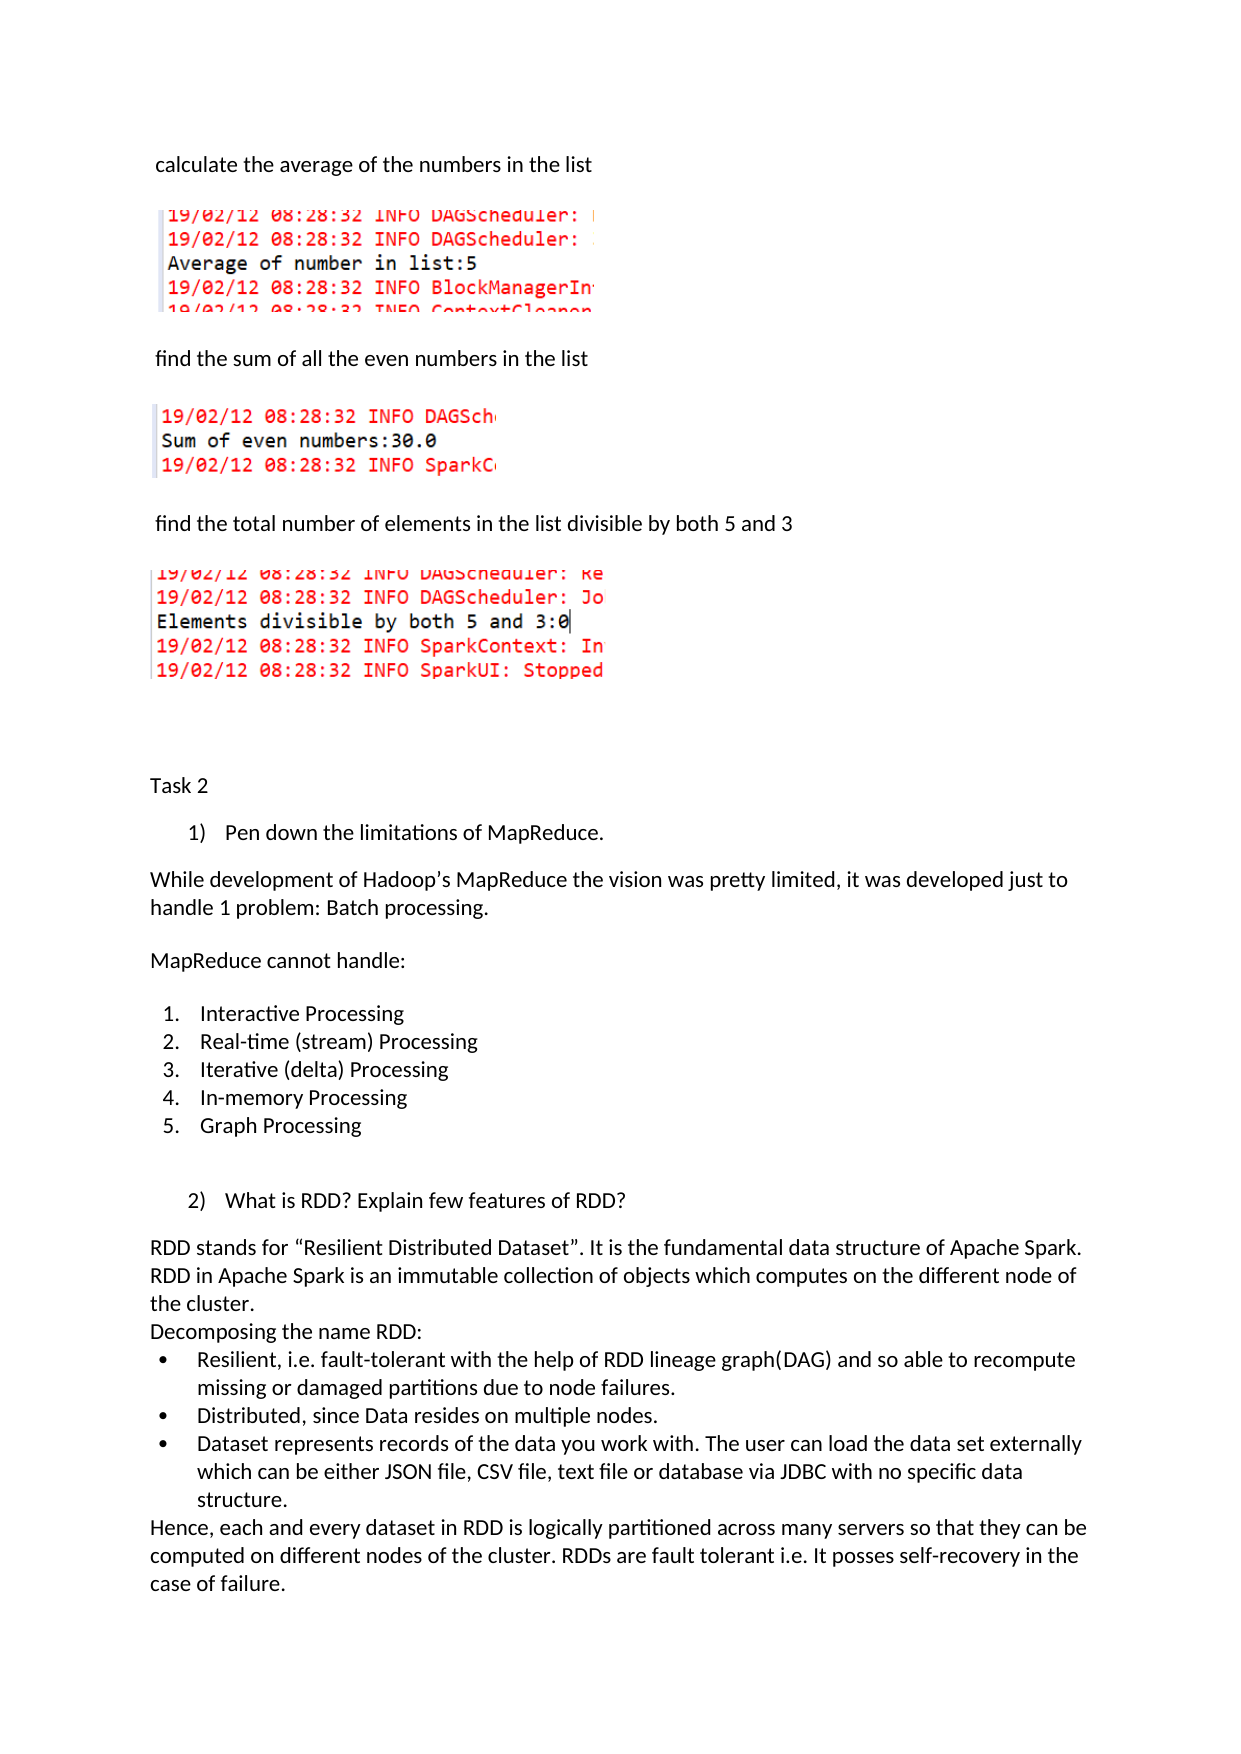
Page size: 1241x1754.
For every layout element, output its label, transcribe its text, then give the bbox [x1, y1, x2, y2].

list In-memory Processing [162, 1083, 1040, 1111]
text Task 2 [150, 771, 1090, 799]
list What is RDD? Explain few features of RDD? [187, 1186, 1090, 1214]
text MapReduce cannot handle: [150, 946, 1090, 974]
list Real-time (stream) Processing [162, 1027, 1040, 1055]
list Pen down the limitations of MapReduce. [187, 818, 1090, 846]
list Dataset represents records of the data you work with. The user can load the data set externally which can be either JSON file, CSV file, text file or database via JDBC with no specific data structure. [159, 1429, 1090, 1513]
list Distributed, since Data resides on multiple nodes. [159, 1401, 1090, 1429]
text find the total number of elements in the list divisible by both 5 and 3 [150, 509, 1090, 538]
text RDD stands for “Resilient Distributed Dataset”. It is the fundamental data structure of Apache Spark. RDD in Apache Spark is an immutable collection of objects which computes on the different node of the cluster. Decomposing the name RDD: [150, 1233, 1090, 1345]
list Resilient, i.e. fault-tolerant with the help of RDD lineage graph(DAG) and so able to recompute missing or damaged partitions due to node failures. [159, 1345, 1090, 1401]
list Interactive Processing [162, 999, 1040, 1027]
picture [150, 570, 606, 679]
list Iterative (delta) Processing [162, 1055, 1040, 1083]
picture [150, 210, 594, 312]
text find the sum of all the even numbers in the list [150, 344, 1090, 372]
text Hence, each and every dataset in RDD is logically partitioned across many servers so that they can be computed on different nodes of the cluster. RDDs are fault tolerant i.e. It posses self-recovery in the case of failure. [150, 1513, 1090, 1597]
text While development of Hadoop’s MapReduce the vision was pretty limited, it was developed just to handle 1 problem: Batch processing. [150, 865, 1090, 921]
text calculate the average of the numbers in the list [150, 150, 1090, 178]
picture [150, 404, 496, 478]
list Graph Processing [162, 1111, 1040, 1139]
